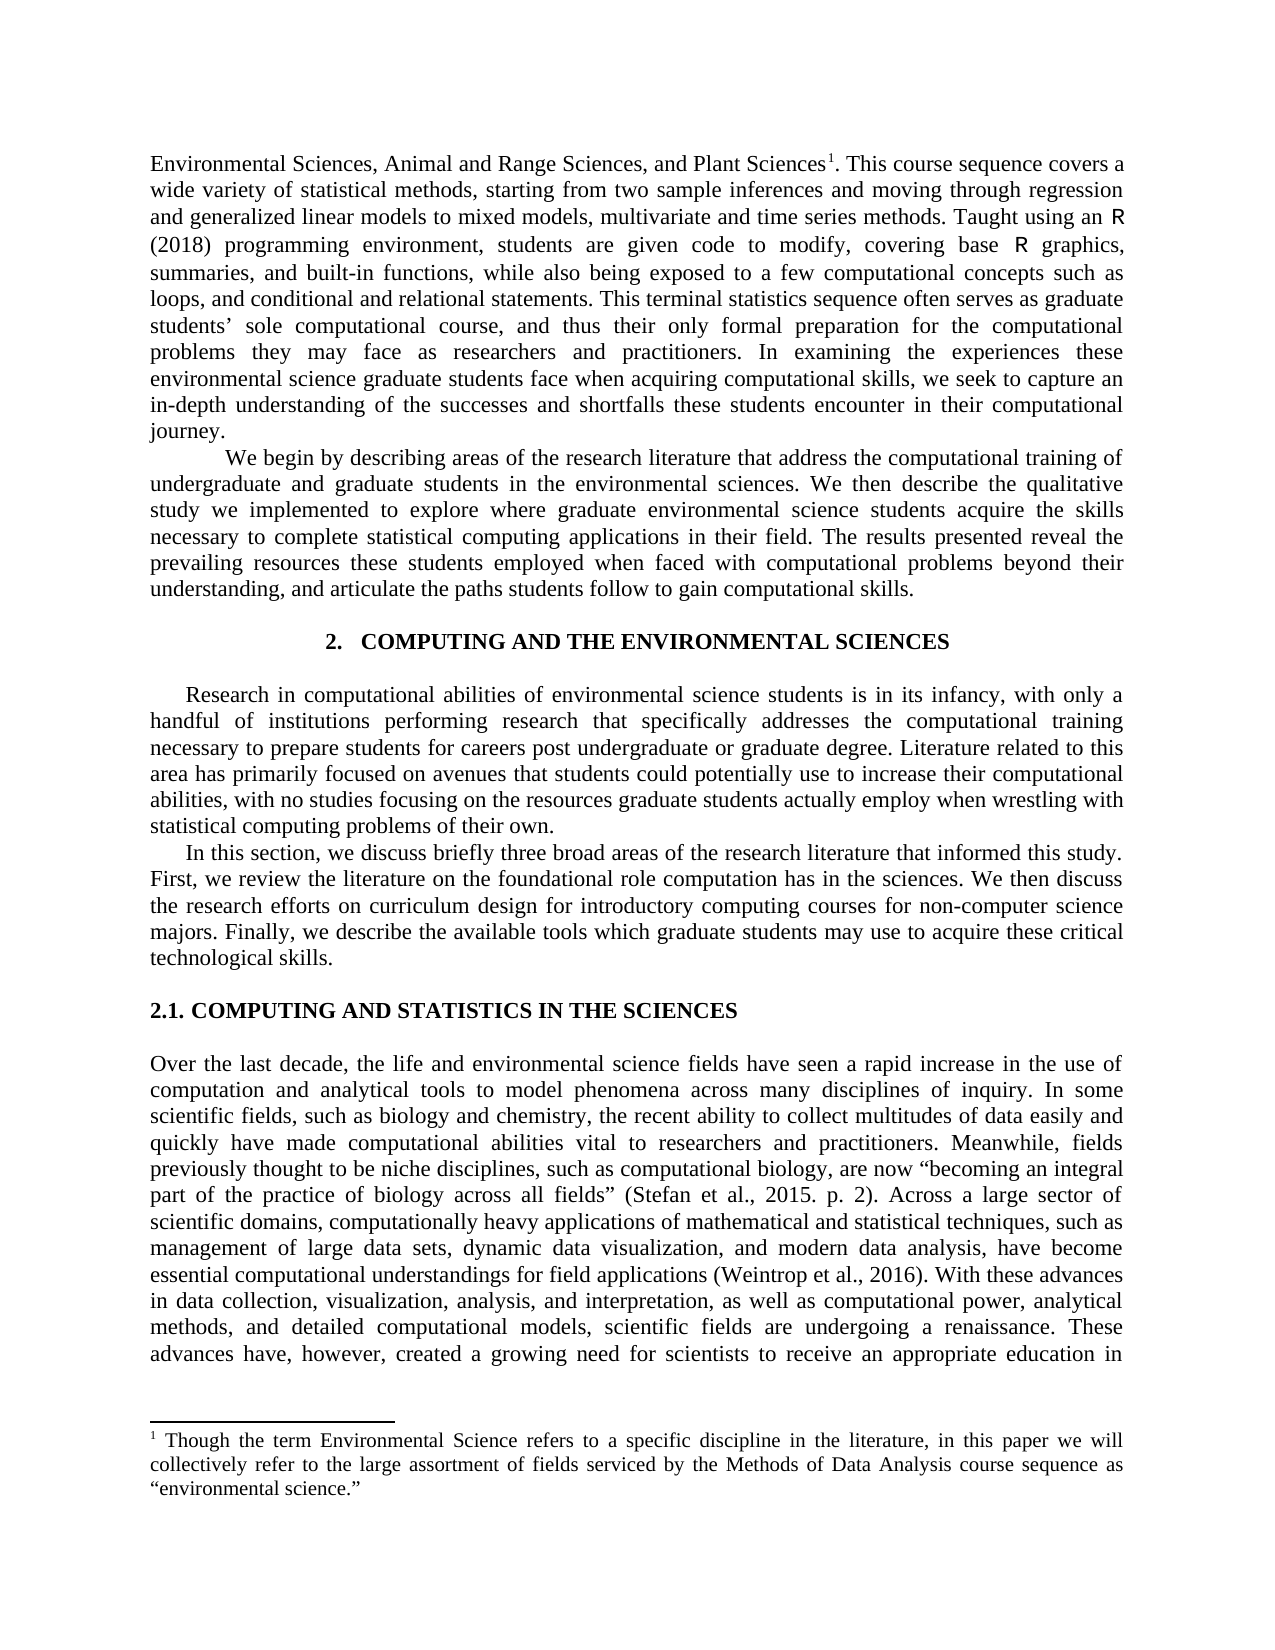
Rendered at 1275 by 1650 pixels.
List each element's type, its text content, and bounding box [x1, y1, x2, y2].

subtitle Computing and the environmental Sciences [150, 628, 1125, 654]
text In this section, we discuss briefly three broad areas of the research literature that informed this study. First, we review the literature on the foundational role computation has in the sciences. We then discuss the research efforts on curriculum design for introductory computing courses for non-computer science majors. Finally, we describe the available tools which graduate students may use to acquire these critical technological skills. [150, 839, 1125, 971]
subtitle Computing and statistics in the Sciences [150, 997, 1125, 1023]
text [150, 1050, 1125, 1366]
text Research in computational abilities of environmental science students is in its infancy, with only a handful of institutions performing research that specifically addresses the computational training necessary to prepare students for careers post undergraduate or graduate degree. Literature related to this area has primarily focused on avenues that students could potentially use to increase their computational abilities, with no studies focusing on the resources graduate students actually employ when wrestling with statistical computing problems of their own. [150, 681, 1125, 839]
text We begin by describing areas of the research literature that address the computational training of undergraduate and graduate students in the environmental sciences. We then describe the qualitative study we implemented to explore where graduate environmental science students acquire the skills necessary to complete statistical computing applications in their field. The results presented reveal the prevailing resources these students employed when faced with computational problems beyond their understanding, and articulate the paths students follow to gain computational skills. [150, 444, 1125, 602]
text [150, 150, 1125, 444]
